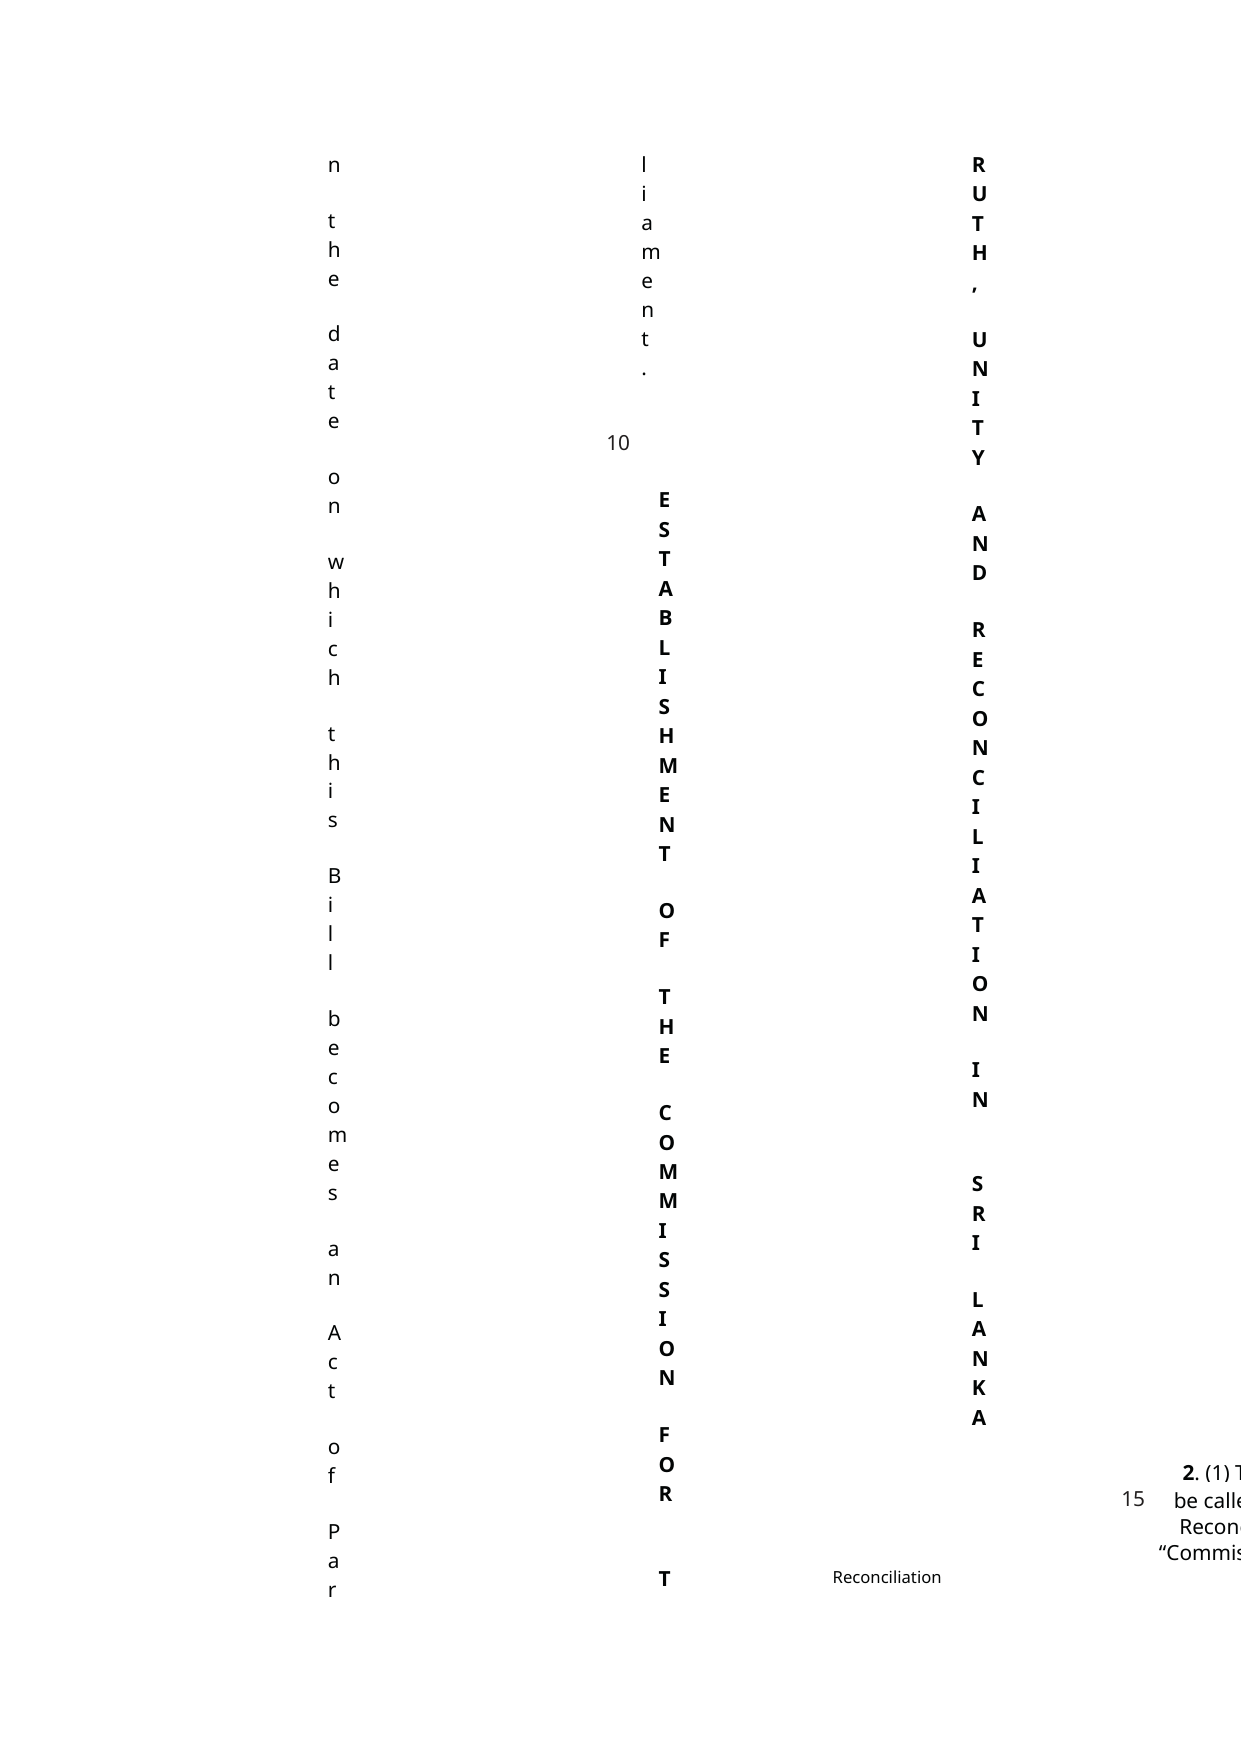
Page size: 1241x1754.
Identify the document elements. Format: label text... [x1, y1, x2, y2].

text 10 PART I [606, 426, 777, 457]
table_cell “Commission”). [1150, 1536, 1240, 1565]
text Reconciliation [777, 1566, 941, 1588]
table_header 15 [836, 1455, 1150, 1565]
